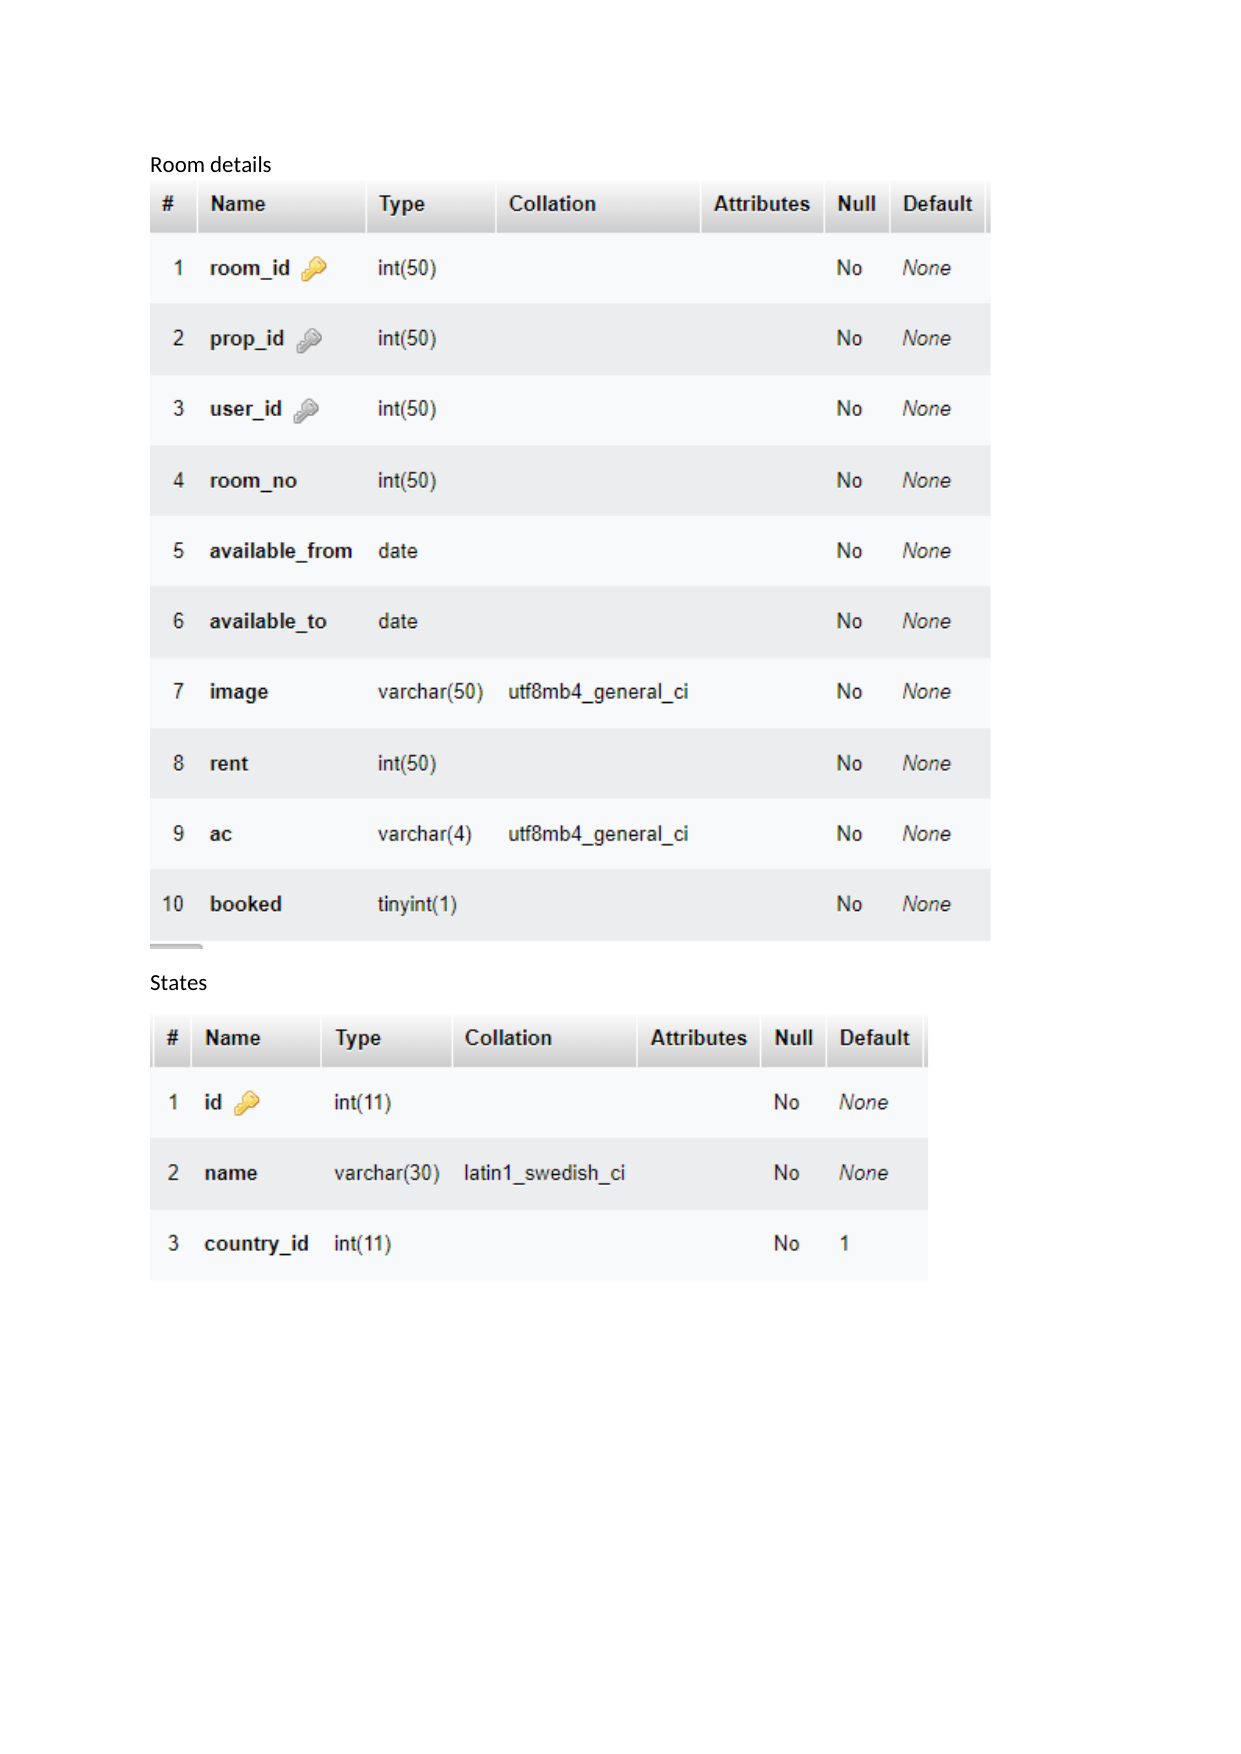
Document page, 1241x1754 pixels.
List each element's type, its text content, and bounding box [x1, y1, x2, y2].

picture [150, 1014, 929, 1287]
picture [150, 180, 991, 949]
text States [150, 968, 1090, 996]
